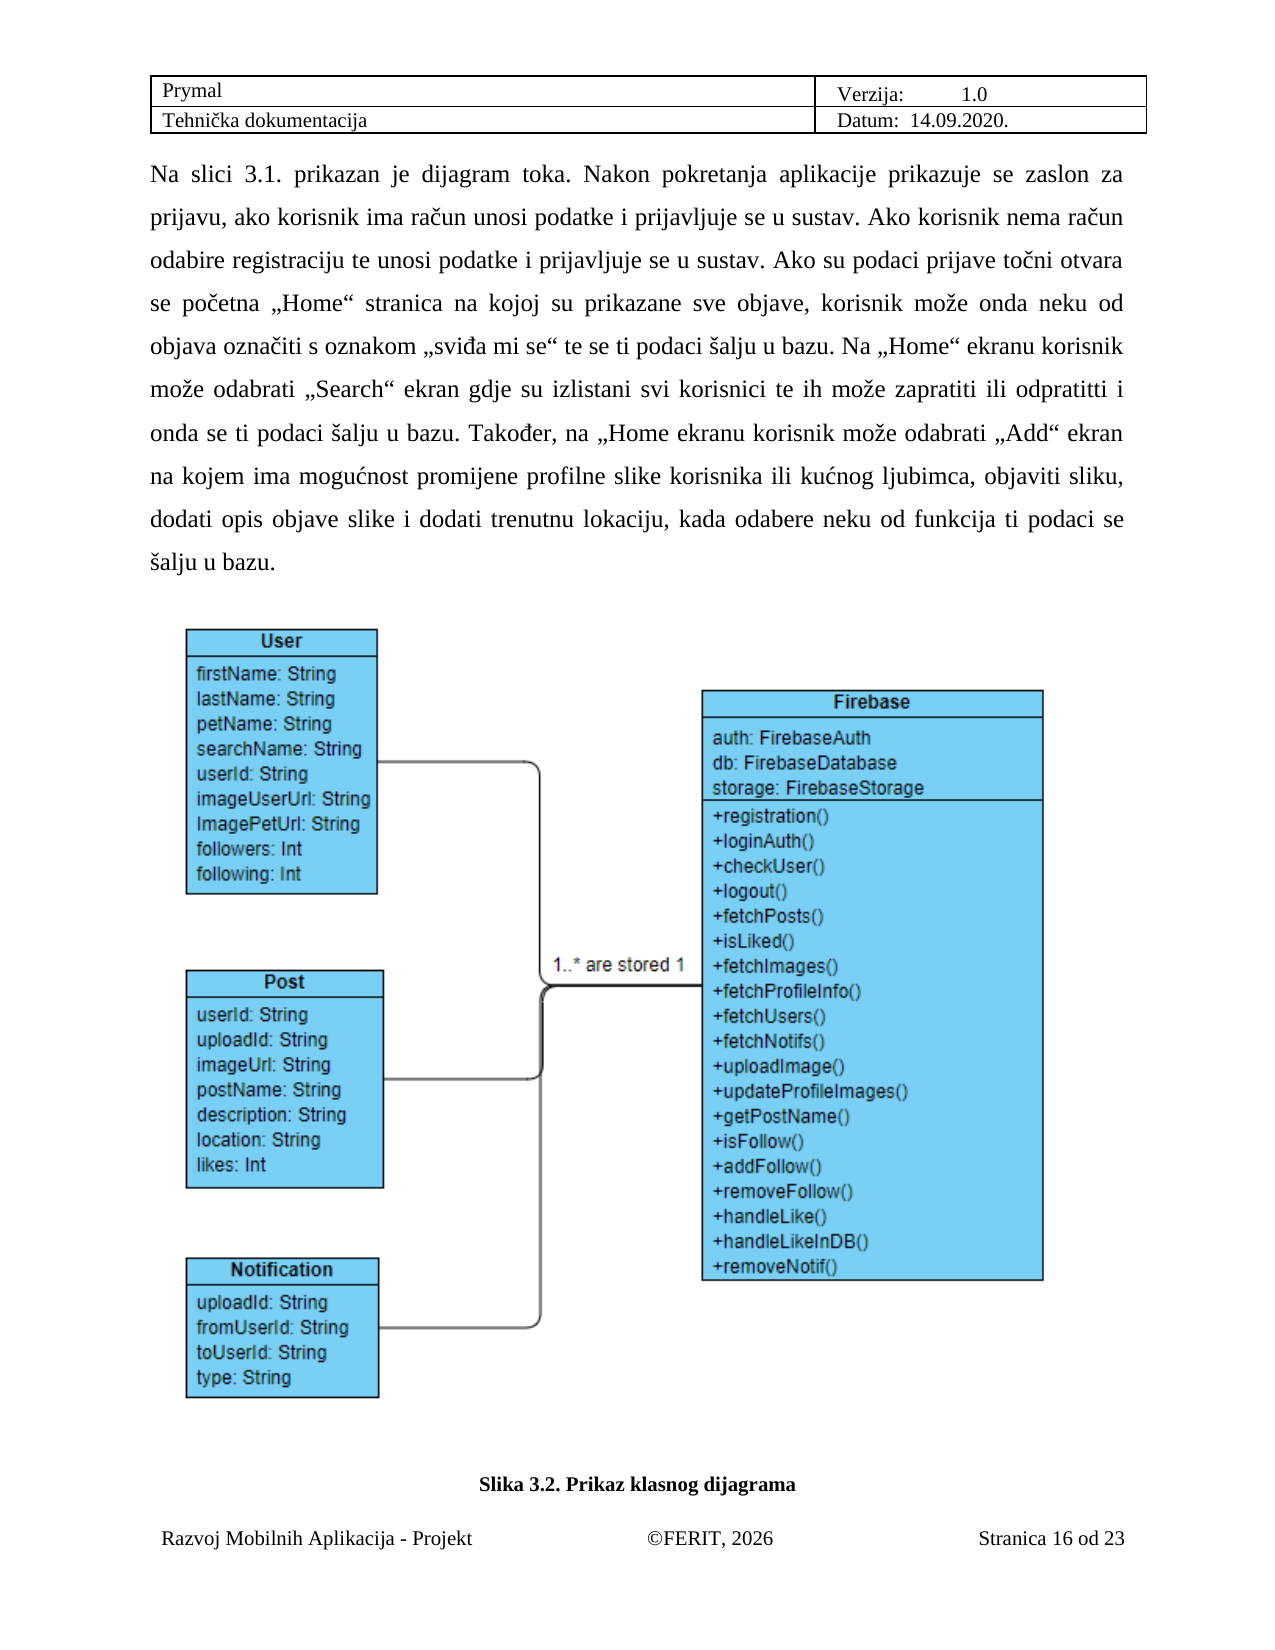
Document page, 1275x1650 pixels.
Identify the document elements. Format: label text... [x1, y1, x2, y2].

text Slika 3.2. Prikaz klasnog dijagrama [150, 1471, 1125, 1496]
picture [150, 590, 1080, 1436]
text Na slici 3.1. prikazan je dijagram toka. Nakon pokretanja aplikacije prikazuje se zaslon za prijavu, ako korisnik ima račun unosi podatke i prijavljuje se u sustav. Ako korisnik nema račun odabire registraciju te unosi podatke i prijavljuje se u sustav. Ako su podaci prijave točni otvara se početna „Home“ stranica na kojoj su prikazane sve objave, korisnik može onda neku od objava označiti s oznakom „sviđa mi se“ te se ti podaci šalju u bazu. Na „Home“ ekranu korisnik može odabrati „Search“ ekran gdje su izlistani svi korisnici te ih može zapratiti ili odpratitti i onda se ti podaci šalju u bazu. Također, na „Home ekranu korisnik može odabrati „Add“ ekran na kojem ima mogućnost promijene profilne slike korisnika ili kućnog ljubimca, objaviti sliku, dodati opis objave slike i dodati trenutnu lokaciju, kada odabere neku od funkcija ti podaci se šalju u bazu. [150, 159, 1125, 576]
